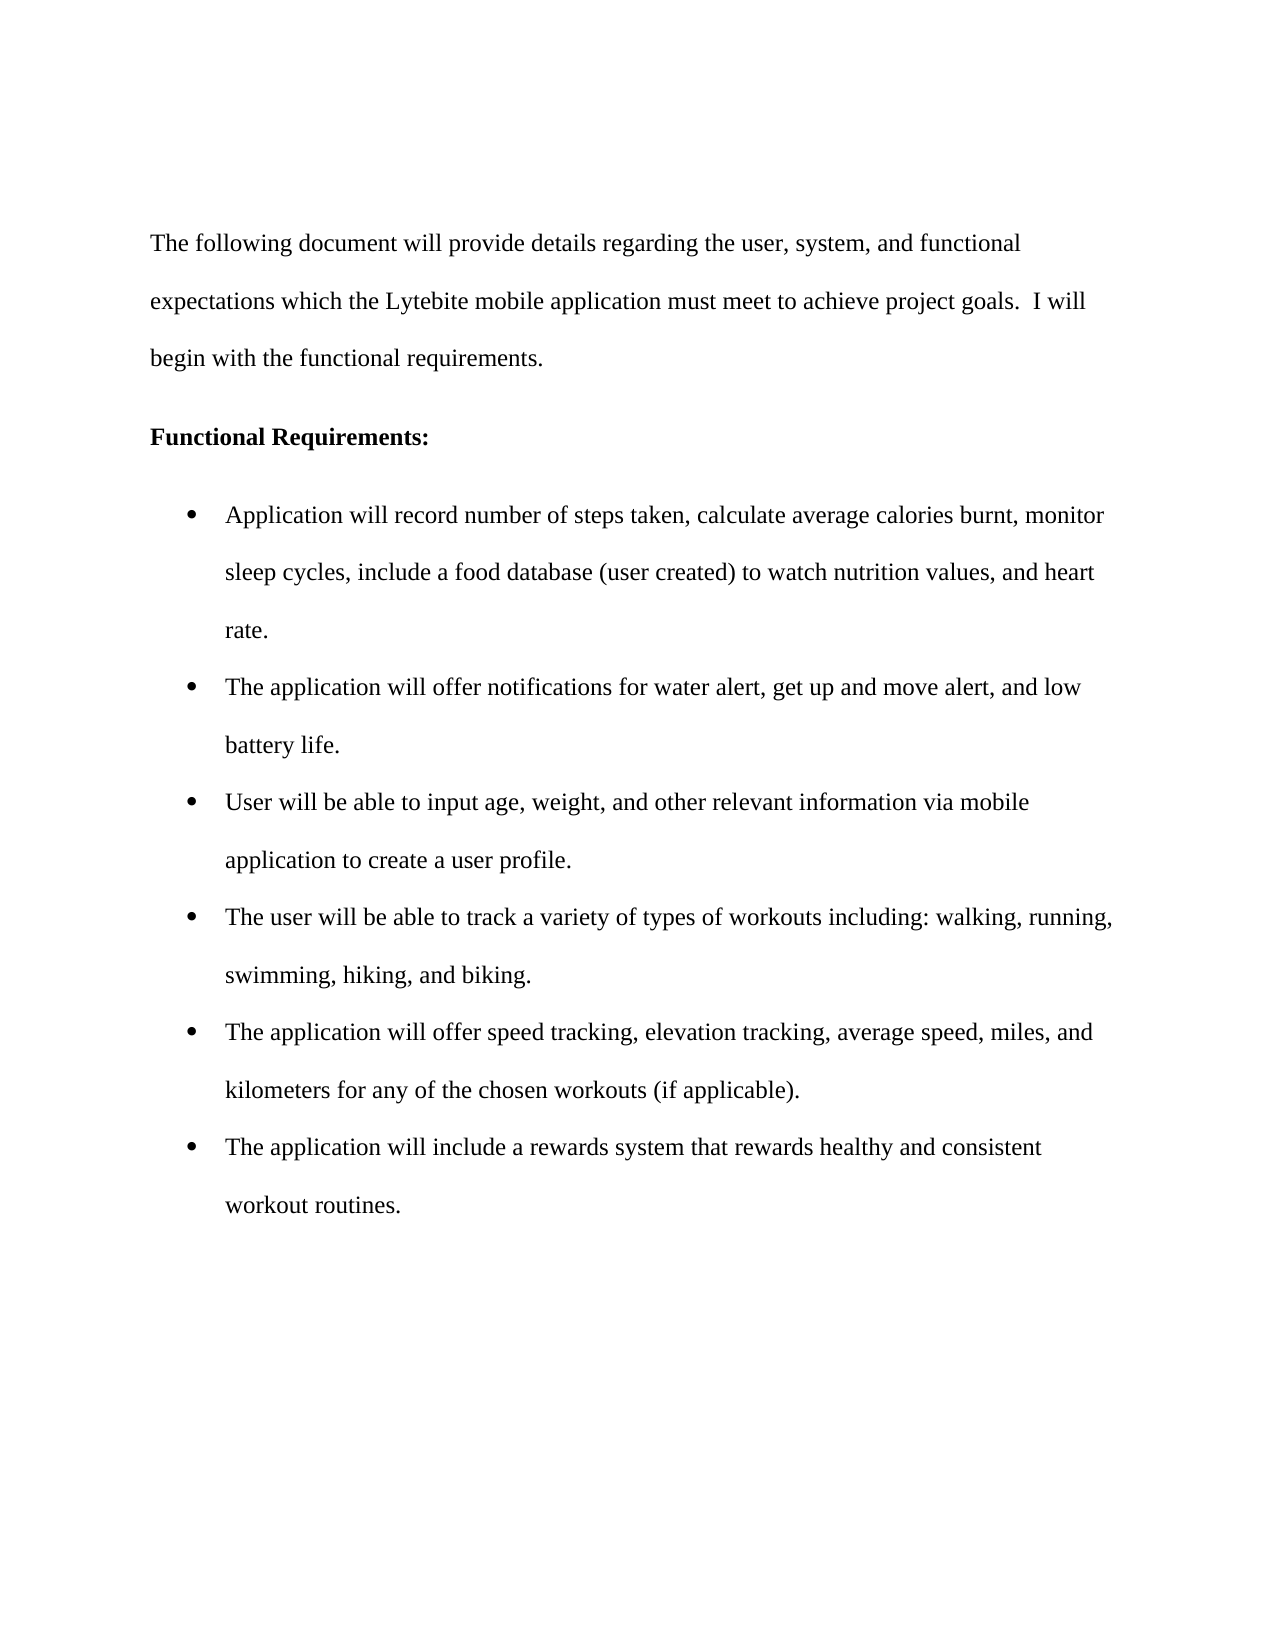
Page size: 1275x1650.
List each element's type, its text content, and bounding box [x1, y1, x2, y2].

text The following document will provide details regarding the user, system, and functional expectations which the Lytebite mobile application must meet to achieve project goals. I will begin with the functional requirements. [150, 228, 1125, 372]
text Functional Requirements: [150, 422, 1125, 450]
list The user will be able to track a variety of types of workouts including: walking, running, swimming, hiking, and biking. [187, 902, 1125, 989]
list The application will include a rewards system that rewards healthy and consistent workout routines. [187, 1132, 1125, 1219]
list The application will offer notifications for water alert, get up and move alert, and low battery life. [187, 672, 1125, 759]
list Application will record number of steps taken, calculate average calories burnt, monitor sleep cycles, include a food database (user created) to watch nutrition values, and heart rate. [187, 500, 1125, 644]
list User will be able to input age, weight, and other relevant information via mobile application to create a user profile. [187, 787, 1125, 874]
list The application will offer speed tracking, elevation tracking, average speed, miles, and kilometers for any of the chosen workouts (if applicable). [187, 1017, 1125, 1104]
